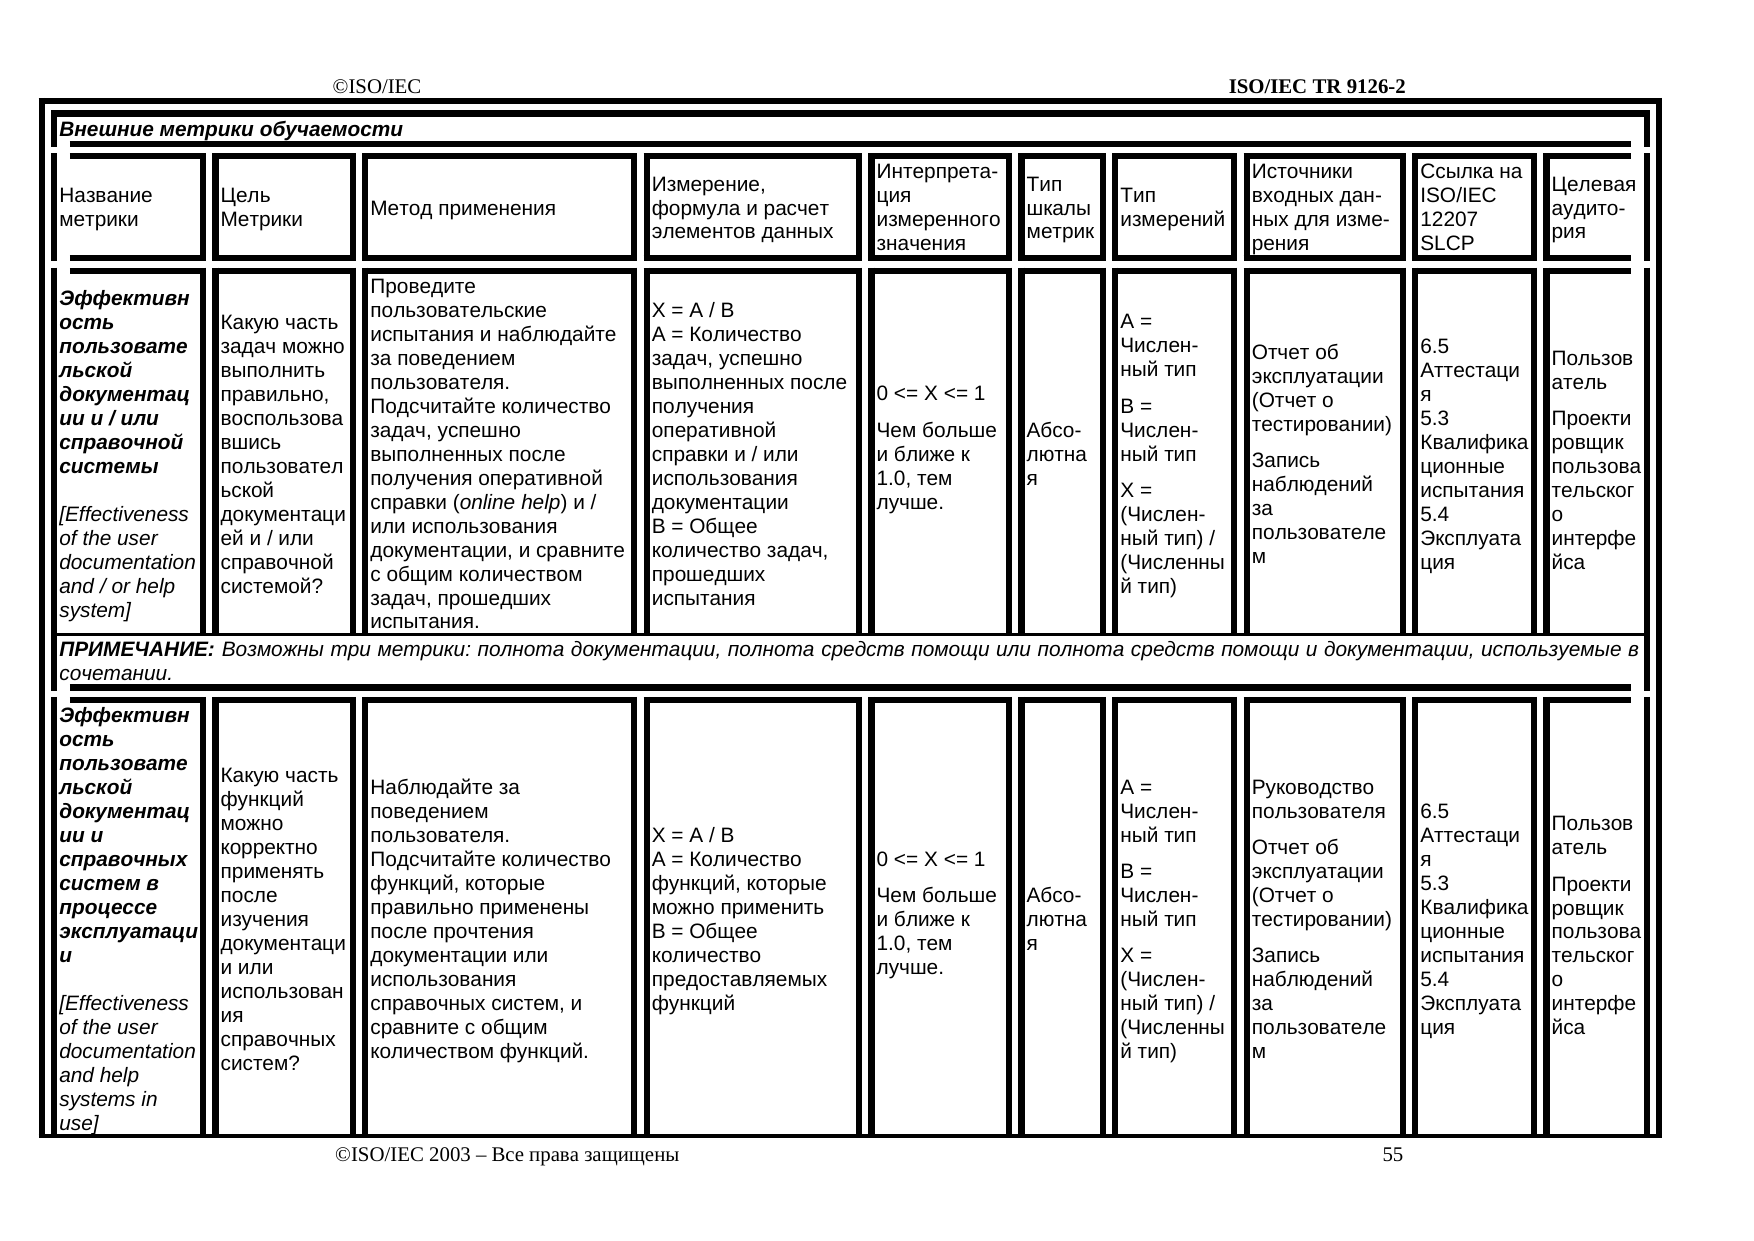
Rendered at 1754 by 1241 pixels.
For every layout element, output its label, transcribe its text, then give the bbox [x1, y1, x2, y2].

table_cell Эффективность пользовательской документации и / или справочной системы [Effectiveness of the user documentation and / or help system] [48, 255, 209, 633]
table_cell Источники входных данных для измерения [1240, 147, 1409, 255]
table_cell ПРИМЕЧАНИЕ: Возможны три метрики: полнота документации, полнота средств помощи или полнота средств помощи и документации, используемые в сочетании. [57, 636, 1644, 684]
table_cell Проведите пользовательские испытания и наблюдайте за поведением пользователя. Подсчитайте количество задач, успешно выполненных после получения оперативной справки (online help) и / или использования документации, и сравните с общим количеством задач, прошедших испытания. [359, 255, 640, 633]
table_header Внешние метрики обучаемости [48, 104, 1653, 141]
table_cell Тип измерений [1109, 147, 1240, 255]
table_cell Отчет об эксплуатации (Отчет о тестировании) Запись наблюдений за пользователем [1240, 255, 1409, 633]
table_cell 0 <= X <= 1 Чем больше и ближе к 1.0, тем лучше. [865, 691, 1015, 1134]
table_cell A = Численный тип B = Численный тип X = (Численный тип) / (Численный тип) [1109, 691, 1240, 1134]
table_cell Метод применения [359, 147, 640, 255]
table_cell Какую часть функций можно корректно применять после изучения документации или использования справочных систем? [209, 691, 359, 1134]
table_cell Наблюдайте за поведением пользователя. Подсчитайте количество функций, которые правильно применены после прочтения документации или использования справочных систем, и сравните с общим количеством функций. [359, 691, 640, 1134]
table_cell Название метрики [48, 141, 209, 255]
table_cell 0 <= X <= 1 Чем больше и ближе к 1.0, тем лучше. [865, 255, 1015, 633]
table_cell 6.5 Аттестация 5.3 Квалификационные испытания 5.4 Эксплуатация [1409, 255, 1540, 633]
table_cell Цель Метрики [209, 147, 359, 255]
table_cell Пользователь Проектировщик пользовательского интерфейса [1540, 255, 1653, 633]
table_cell Какую часть задач можно выполнить правильно, воспользовавшись пользовательской документацией и / или справочной системой? [209, 255, 359, 633]
table_cell Пользователь Проектировщик пользовательского интерфейса [1540, 684, 1653, 1134]
table_cell A = Численный тип B = Численный тип X = (Численный тип) / (Численный тип) [1109, 255, 1240, 633]
table_cell Руководство пользователя Отчет об эксплуатации (Отчет о тестировании) Запись наблюдений за пользователем [1240, 691, 1409, 1134]
table_cell Целевая аудитория [1540, 141, 1653, 255]
table_cell X = A / B A = Количество функций, которые можно применить B = Общее количество предоставляемых функций [640, 691, 865, 1134]
table_cell Эффективность пользовательской документации и справочных систем в процессе эксплуатации [Effectiveness of the user documentation and help systems in use] [48, 684, 209, 1134]
table_cell Абсолютная [1015, 691, 1109, 1134]
table_cell Тип шкалы метрик [1015, 147, 1109, 255]
table_cell Измерение, формула и расчет элементов данных [640, 147, 865, 255]
table_cell X = A / B A = Количество задач, успешно выполненных после получения оперативной справки и / или использования документации B = Общее количество задач, прошедших испытания [640, 255, 865, 633]
table_cell Абсолютная [1015, 255, 1109, 633]
table_cell Интерпретация измеренного значения [865, 147, 1015, 255]
table_cell 6.5 Аттестация 5.3 Квалификационные испытания 5.4 Эксплуатация [1409, 691, 1540, 1134]
table_cell Ссылка на ISO/IEC 12207 SLCP [1409, 147, 1540, 255]
